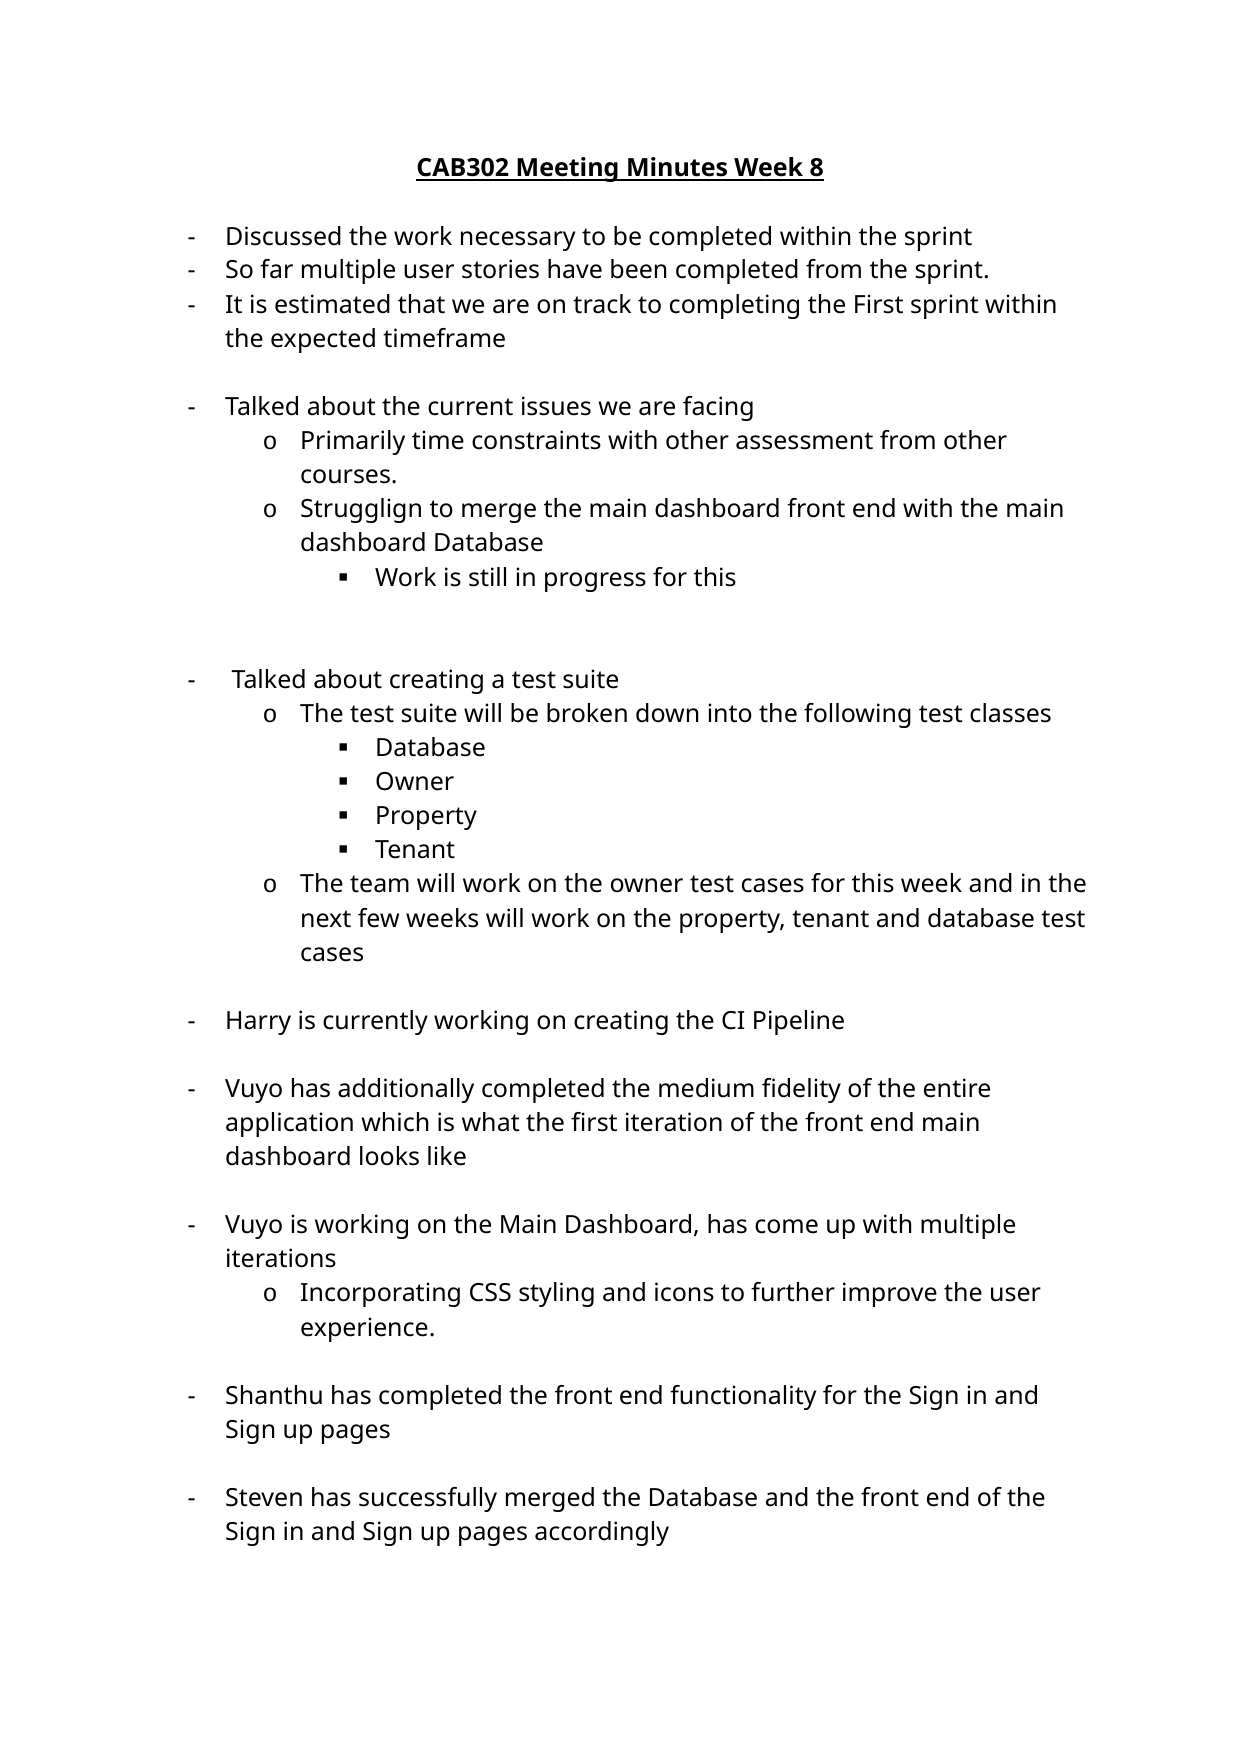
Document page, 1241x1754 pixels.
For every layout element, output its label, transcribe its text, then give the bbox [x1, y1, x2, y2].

list Vuyo has additionally completed the medium fidelity of the entire application which is what the first iteration of the front end main dashboard looks like [187, 1071, 1090, 1173]
text CAB302 Meeting Minutes Week 8 [150, 150, 1090, 184]
list Harry is currently working on creating the CI Pipeline [187, 1002, 1090, 1036]
list Incorporating CSS styling and icons to further improve the user experience. [262, 1275, 1090, 1343]
list Strugglign to merge the main dashboard front end with the main dashboard Database [262, 491, 1090, 559]
list Vuyo is working on the Main Dashboard, has come up with multiple iterations [187, 1207, 1090, 1275]
list Talked about creating a test suite [187, 661, 1090, 695]
list Property [337, 798, 1090, 832]
list Tenant [337, 832, 1090, 866]
list It is estimated that we are on track to completing the First sprint within the expected timeframe [187, 286, 1090, 354]
list Talked about the current issues we are facing [187, 388, 1090, 422]
list The team will work on the owner test cases for this week and in the next few weeks will work on the property, tenant and database test cases [262, 866, 1090, 968]
list Owner [337, 764, 1090, 798]
list Work is still in progress for this [337, 559, 1090, 593]
list Shanthu has completed the front end functionality for the Sign in and Sign up pages [187, 1377, 1090, 1445]
list Database [337, 730, 1090, 764]
list So far multiple user stories have been completed from the sprint. [187, 252, 1090, 286]
list Primarily time constraints with other assessment from other courses. [262, 422, 1090, 491]
list Discussed the work necessary to be completed within the sprint [187, 218, 1090, 252]
list Steven has successfully merged the Database and the front end of the Sign in and Sign up pages accordingly [187, 1479, 1090, 1548]
list The test suite will be broken down into the following test classes [262, 695, 1090, 730]
